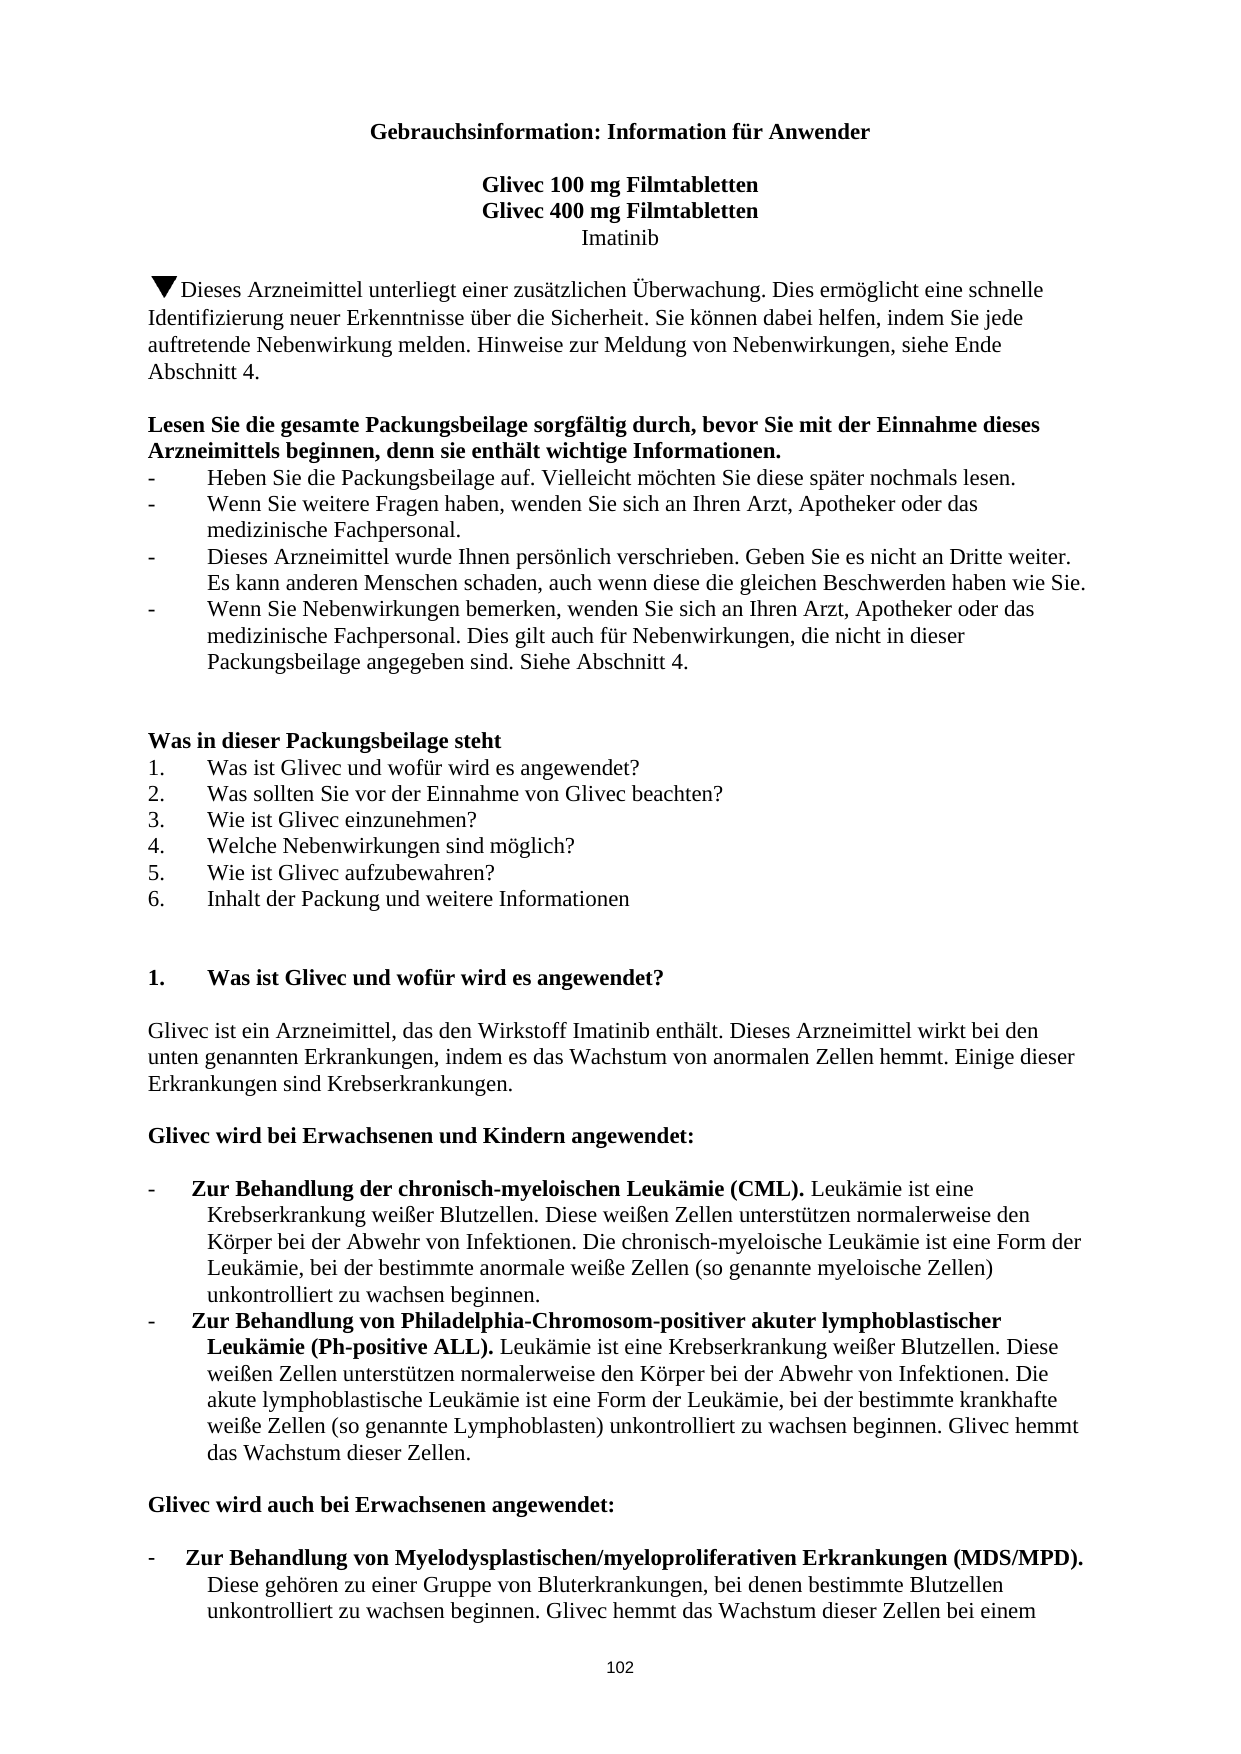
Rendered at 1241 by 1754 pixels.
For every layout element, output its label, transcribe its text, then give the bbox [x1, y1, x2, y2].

list Heben Sie die Packungsbeilage auf. Vielleicht möchten Sie diese später nochmals lesen. [148, 464, 1092, 490]
picture [147, 276, 181, 298]
list Glivec wird auch bei Erwachsenen angewendet: [148, 1491, 1092, 1518]
list Wenn Sie Nebenwirkungen bemerken, wenden Sie sich an Ihren Arzt, Apotheker oder das medizinische Fachpersonal. Dies gilt auch für Nebenwirkungen, die nicht in dieser Packungsbeilage angegeben sind. Siehe Abschnitt 4. [148, 595, 1092, 674]
list Glivec wird bei Erwachsenen und Kindern angewendet: [148, 1122, 1092, 1149]
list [148, 1544, 1092, 1623]
list 6. Inhalt der Packung und weitere Informationen [148, 885, 1092, 912]
text Gebrauchsinformation: Information für Anwender [148, 118, 1092, 144]
list 1. Was ist Glivec und wofür wird es angewendet? [148, 753, 1092, 780]
text Lesen Sie die gesamte Packungsbeilage sorgfältig durch, bevor Sie mit der Einnahme dieses Arzneimittels beginnen, denn sie enthält wichtige Informationen. [148, 411, 1092, 464]
list Wenn Sie weitere Fragen haben, wenden Sie sich an Ihren Arzt, Apotheker oder das medizinische Fachpersonal. [148, 490, 1092, 543]
list 2. Was sollten Sie vor der Einnahme von Glivec beachten? [148, 780, 1092, 806]
list Was in dieser Packungsbeilage steht [148, 727, 1092, 753]
list 4. Welche Nebenwirkungen sind möglich? [148, 833, 1092, 859]
text Imatinib [148, 223, 1092, 250]
text Dieses Arzneimittel unterliegt einer zusätzlichen Überwachung. Dies ermöglicht eine schnelle Identifizierung neuer Erkenntnisse über die Sicherheit. Sie können dabei helfen, indem Sie jede auftretende Nebenwirkung melden. Hinweise zur Meldung von Nebenwirkungen, siehe Ende Abschnitt 4. [148, 276, 1092, 384]
list 1. Was ist Glivec und wofür wird es angewendet? [148, 964, 1092, 991]
list 5. Wie ist Glivec aufzubewahren? [148, 859, 1092, 885]
list Zur Behandlung von Philadelphia-Chromosom-positiver akuter lymphoblastischer Leukämie (Ph-positive ). Leukämie ist eine Krebserkrankung weißer Blutzellen. Diese weißen Zellen unterstützen normalerweise den Körper bei der Abwehr von Infektionen. Die akute lymphoblastische Leukämie ist eine Form der Leukämie, bei der bestimmte krankhafte weiße Zellen (so genannte Lymphoblasten) unkontrolliert zu wachsen beginnen. Glivec hemmt das Wachstum dieser Zellen. [148, 1307, 1092, 1465]
text Glivec 400 mg Filmtabletten [148, 197, 1092, 223]
list Dieses Arzneimittel wurde Ihnen persönlich verschrieben. Geben Sie es nicht an Dritte weiter. Es kann anderen Menschen schaden, auch wenn diese die gleichen Beschwerden haben wie Sie. [148, 543, 1092, 595]
list 3. Wie ist Glivec einzunehmen? [148, 806, 1092, 833]
text Glivec 100 mg Filmtabletten [148, 171, 1092, 197]
list Glivec ist ein Arzneimittel, das den Wirkstoff Imatinib enthält. Dieses Arzneimittel wirkt bei den unten genannten Erkrankungen, indem es das Wachstum von anormalen Zellen hemmt. Einige dieser Erkrankungen sind Krebserkrankungen. [148, 1017, 1092, 1096]
list Zur Behandlung der chronisch-myeloischen Leukämie (CML). Leukämie ist eine Krebserkrankung weißer Blutzellen. Diese weißen Zellen unterstützen normalerweise den Körper bei der Abwehr von Infektionen. Die chronisch-myeloische Leukämie ist eine Form der Leukämie, bei der bestimmte anormale weiße Zellen (so genannte myeloische Zellen) unkontrolliert zu wachsen beginnen. [148, 1175, 1092, 1307]
